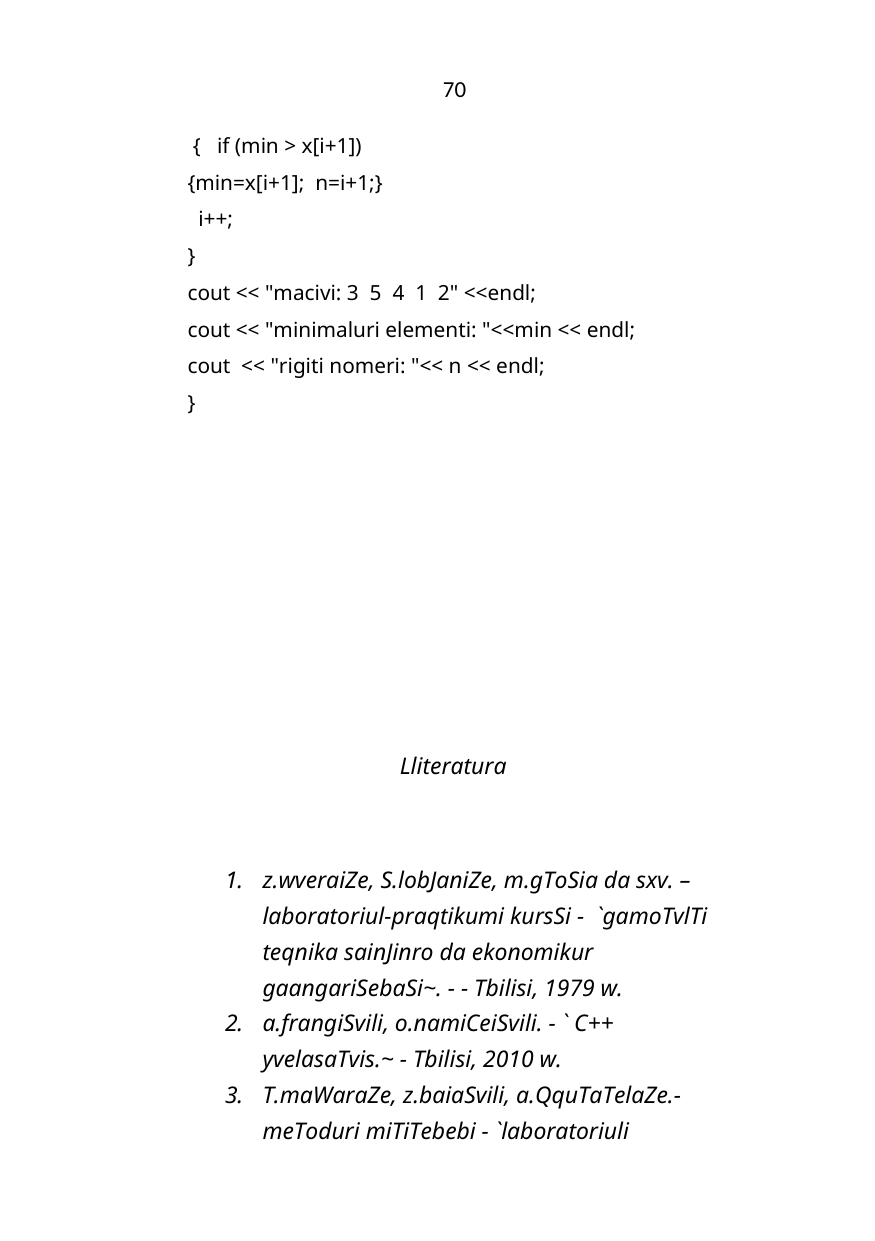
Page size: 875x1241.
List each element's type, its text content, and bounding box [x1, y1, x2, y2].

text } [187, 241, 721, 270]
text cout << "minimaluri elementi: "<<min << endl; [187, 315, 721, 343]
text cout << "macivi: 3 5 4 1 2" <<endl; [187, 278, 721, 307]
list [225, 1079, 721, 1146]
text { if (min > x[i+1]) [187, 131, 721, 159]
text cout << "rigiti nomeri: "<< n << endl; [187, 352, 721, 380]
list a.frangiSvili, o.namiCeiSvili. - ` C++ yvelasaTvis.~ - Tbilisi, 2010 w. [225, 1007, 721, 1074]
text } [187, 388, 721, 417]
text Lliteratura [187, 750, 721, 781]
list z.wveraiZe, S.lobJaniZe, m.gToSia da sxv. – laboratoriul-praqtikumi kursSi - `gamoTvlTi teqnika sainJinro da ekonomikur gaangariSebaSi~. - - Tbilisi, 1979 w. [225, 864, 721, 1003]
text i++; [187, 204, 721, 233]
text {min=x[i+1]; n=i+1;} [187, 168, 721, 196]
